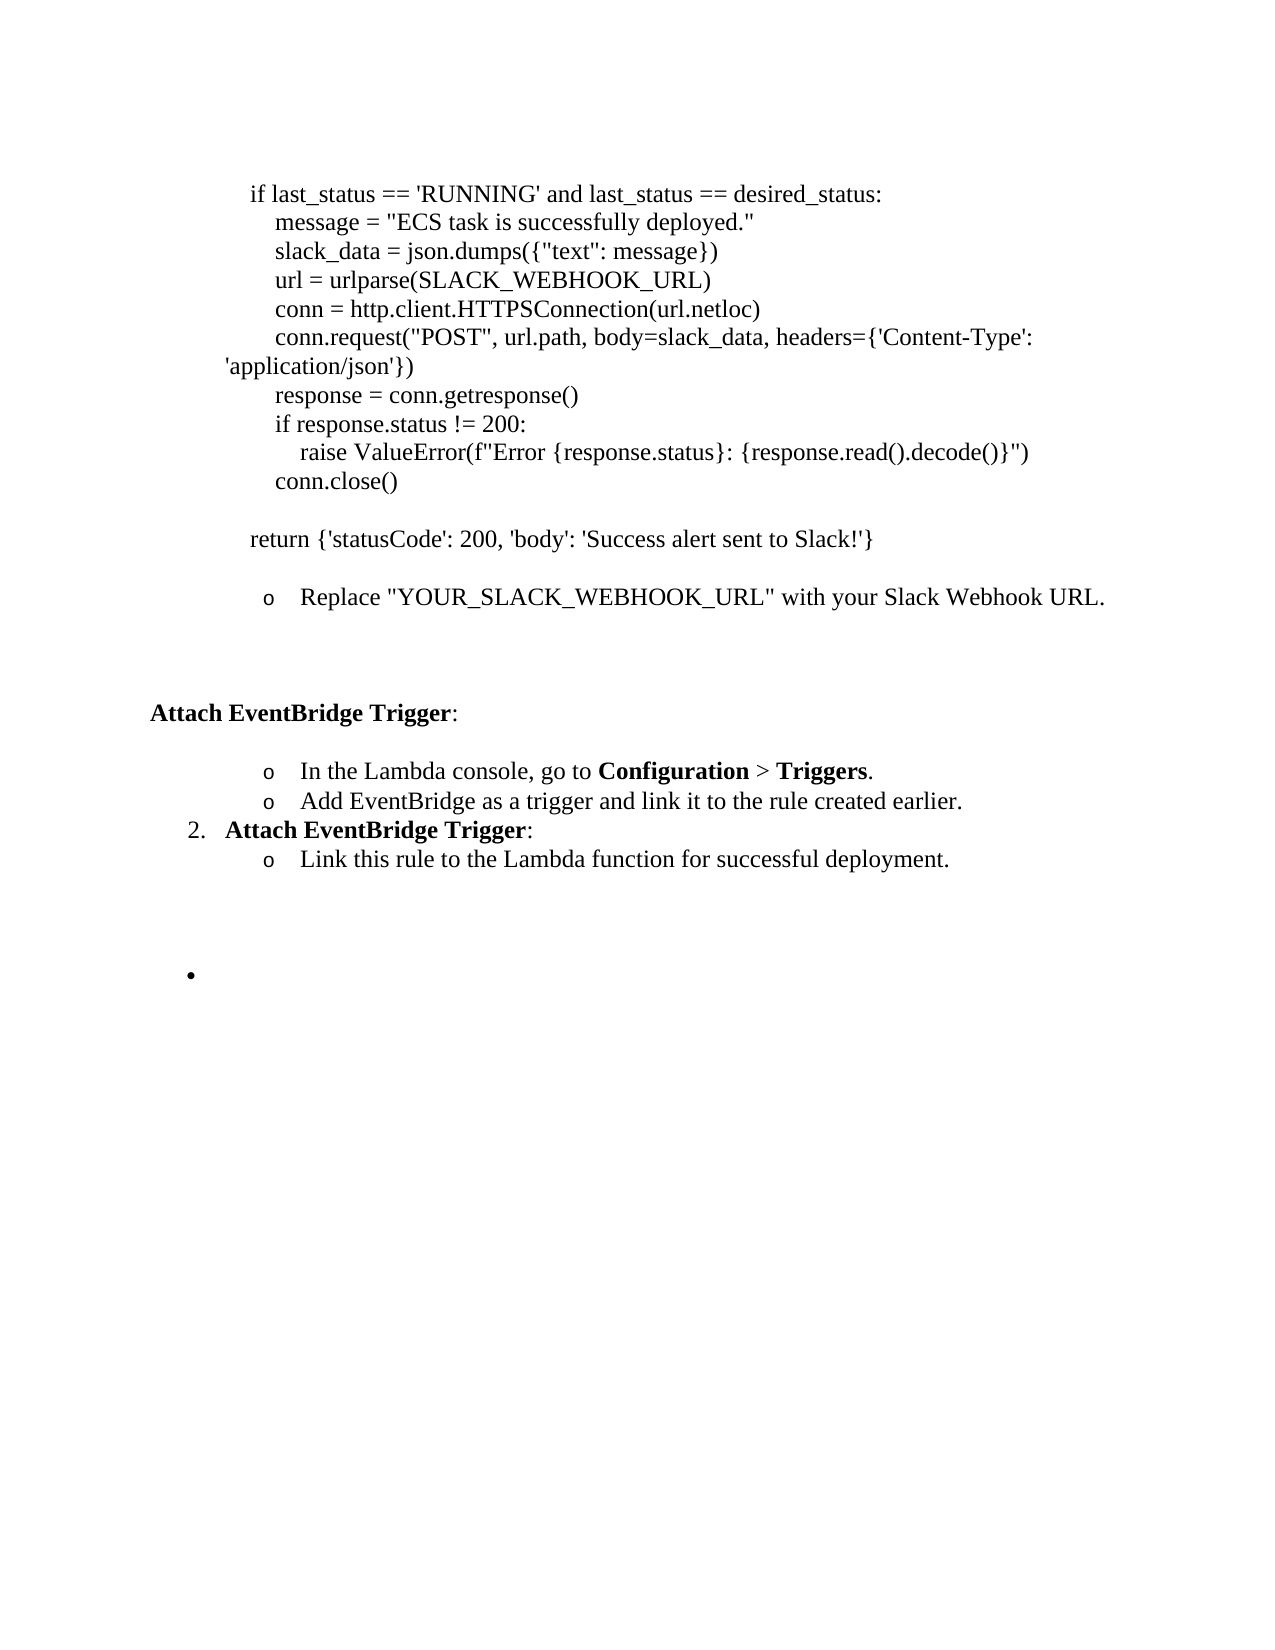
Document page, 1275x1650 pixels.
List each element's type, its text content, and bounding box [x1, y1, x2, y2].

text Attach EventBridge Trigger: [150, 698, 1125, 727]
list Add EventBridge as a trigger and link it to the rule created earlier. [262, 786, 1125, 815]
text response = conn.getresponse() [225, 380, 1125, 409]
list In the Lambda console, go to Configuration > Triggers. [262, 756, 1125, 786]
text return {'statusCode': 200, 'body': 'Success alert sent to Slack!'} [225, 524, 1125, 552]
list Replace "YOUR_SLACK_WEBHOOK_URL" with your Slack Webhook URL. [262, 582, 1125, 611]
text message = "ECS task is successfully deployed." [225, 207, 1125, 236]
text url = urlparse(SLACK_WEBHOOK_URL) [225, 265, 1125, 294]
text if response.status != 200: [225, 409, 1125, 437]
text conn = http.client.HTTPSConnection(url.netloc) [225, 294, 1125, 322]
text conn.close() [225, 466, 1125, 495]
list Link this rule to the Lambda function for successful deployment. [262, 844, 1125, 874]
text if last_status == 'RUNNING' and last_status == desired_status: [225, 179, 1125, 207]
text slack_data = json.dumps({"text": message}) [225, 236, 1125, 265]
text conn.request("POST", url.path, body=slack_data, headers={'Content-Type': 'application/json'}) [225, 322, 1125, 380]
text raise ValueError(f"Error {response.status}: {response.read().decode()}") [225, 437, 1125, 466]
list Attach EventBridge Trigger: [187, 815, 1125, 844]
